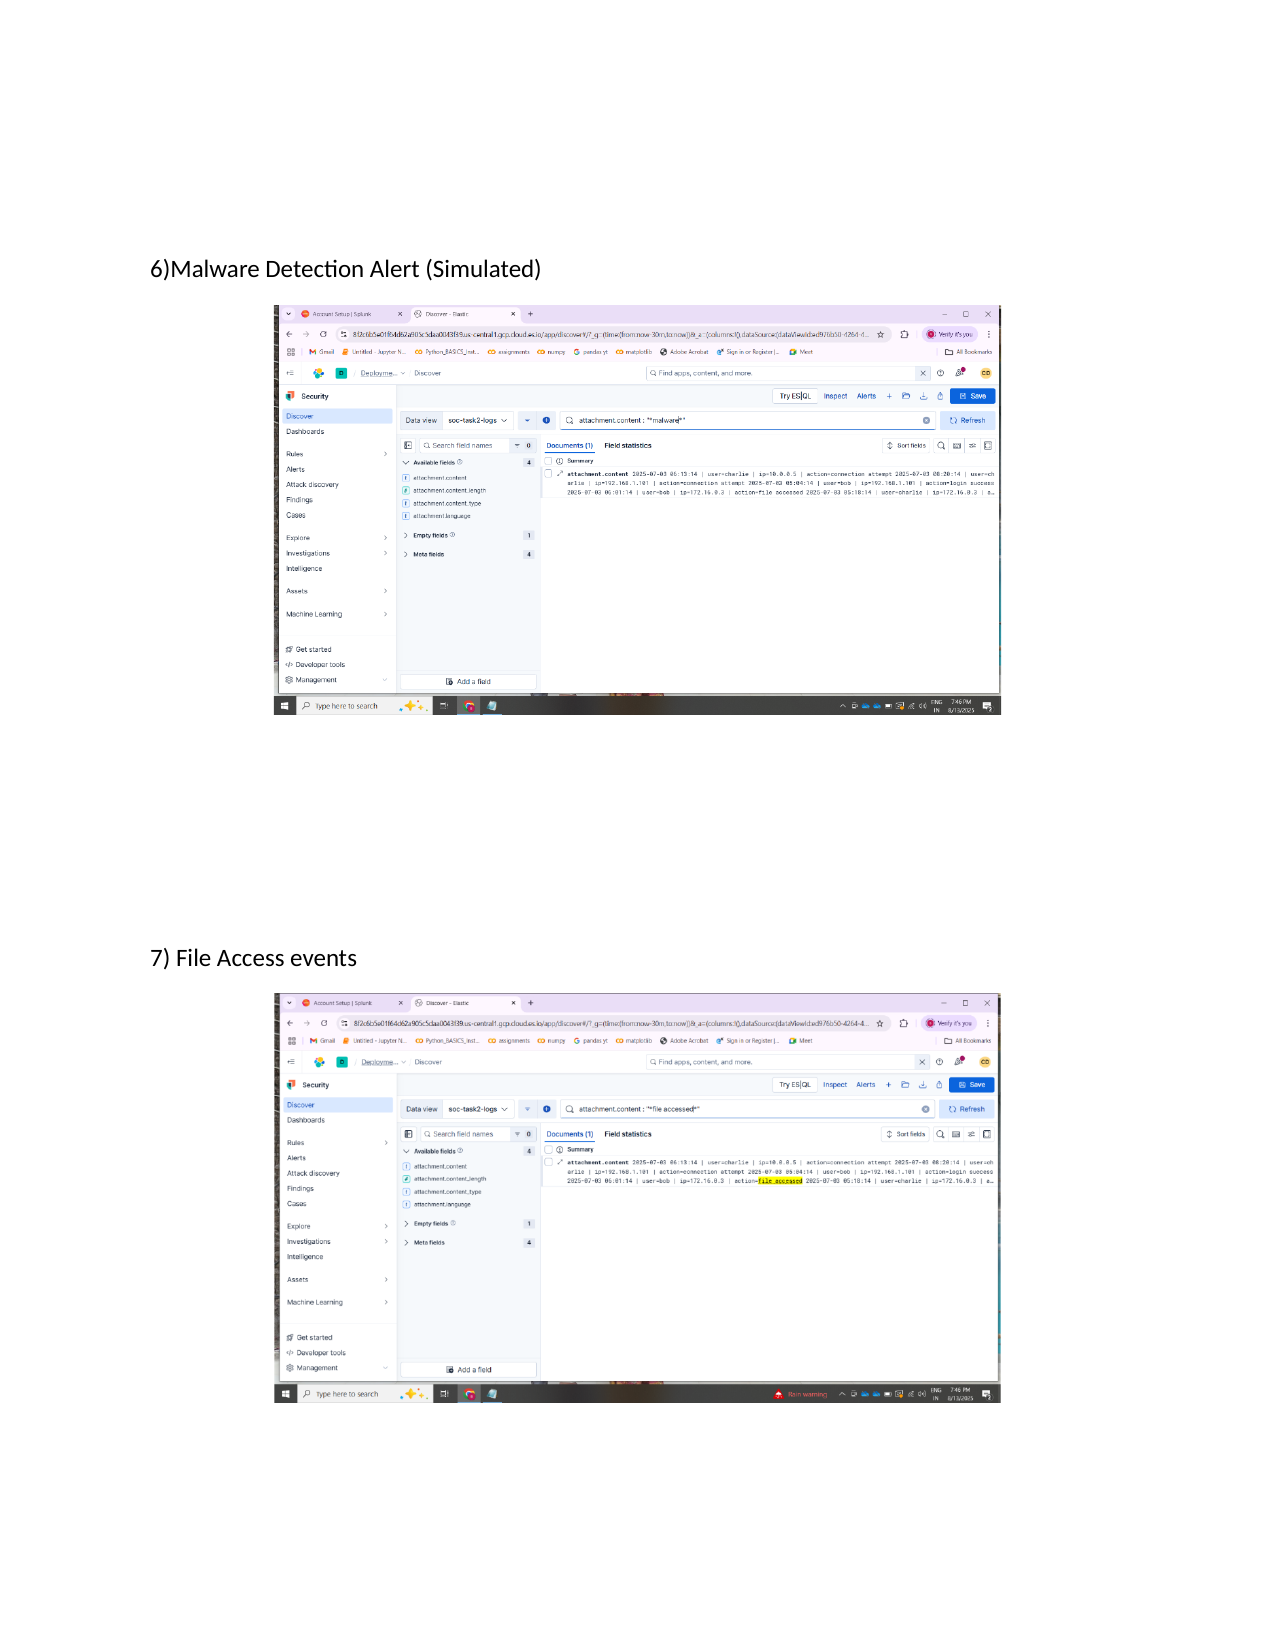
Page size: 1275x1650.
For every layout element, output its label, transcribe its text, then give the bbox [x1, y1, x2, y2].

text 7) File Access events [150, 942, 1125, 972]
text 6)Malware Detection Alert (Simulated) [150, 253, 1125, 284]
picture [274, 993, 1001, 1403]
picture [273, 305, 1002, 715]
